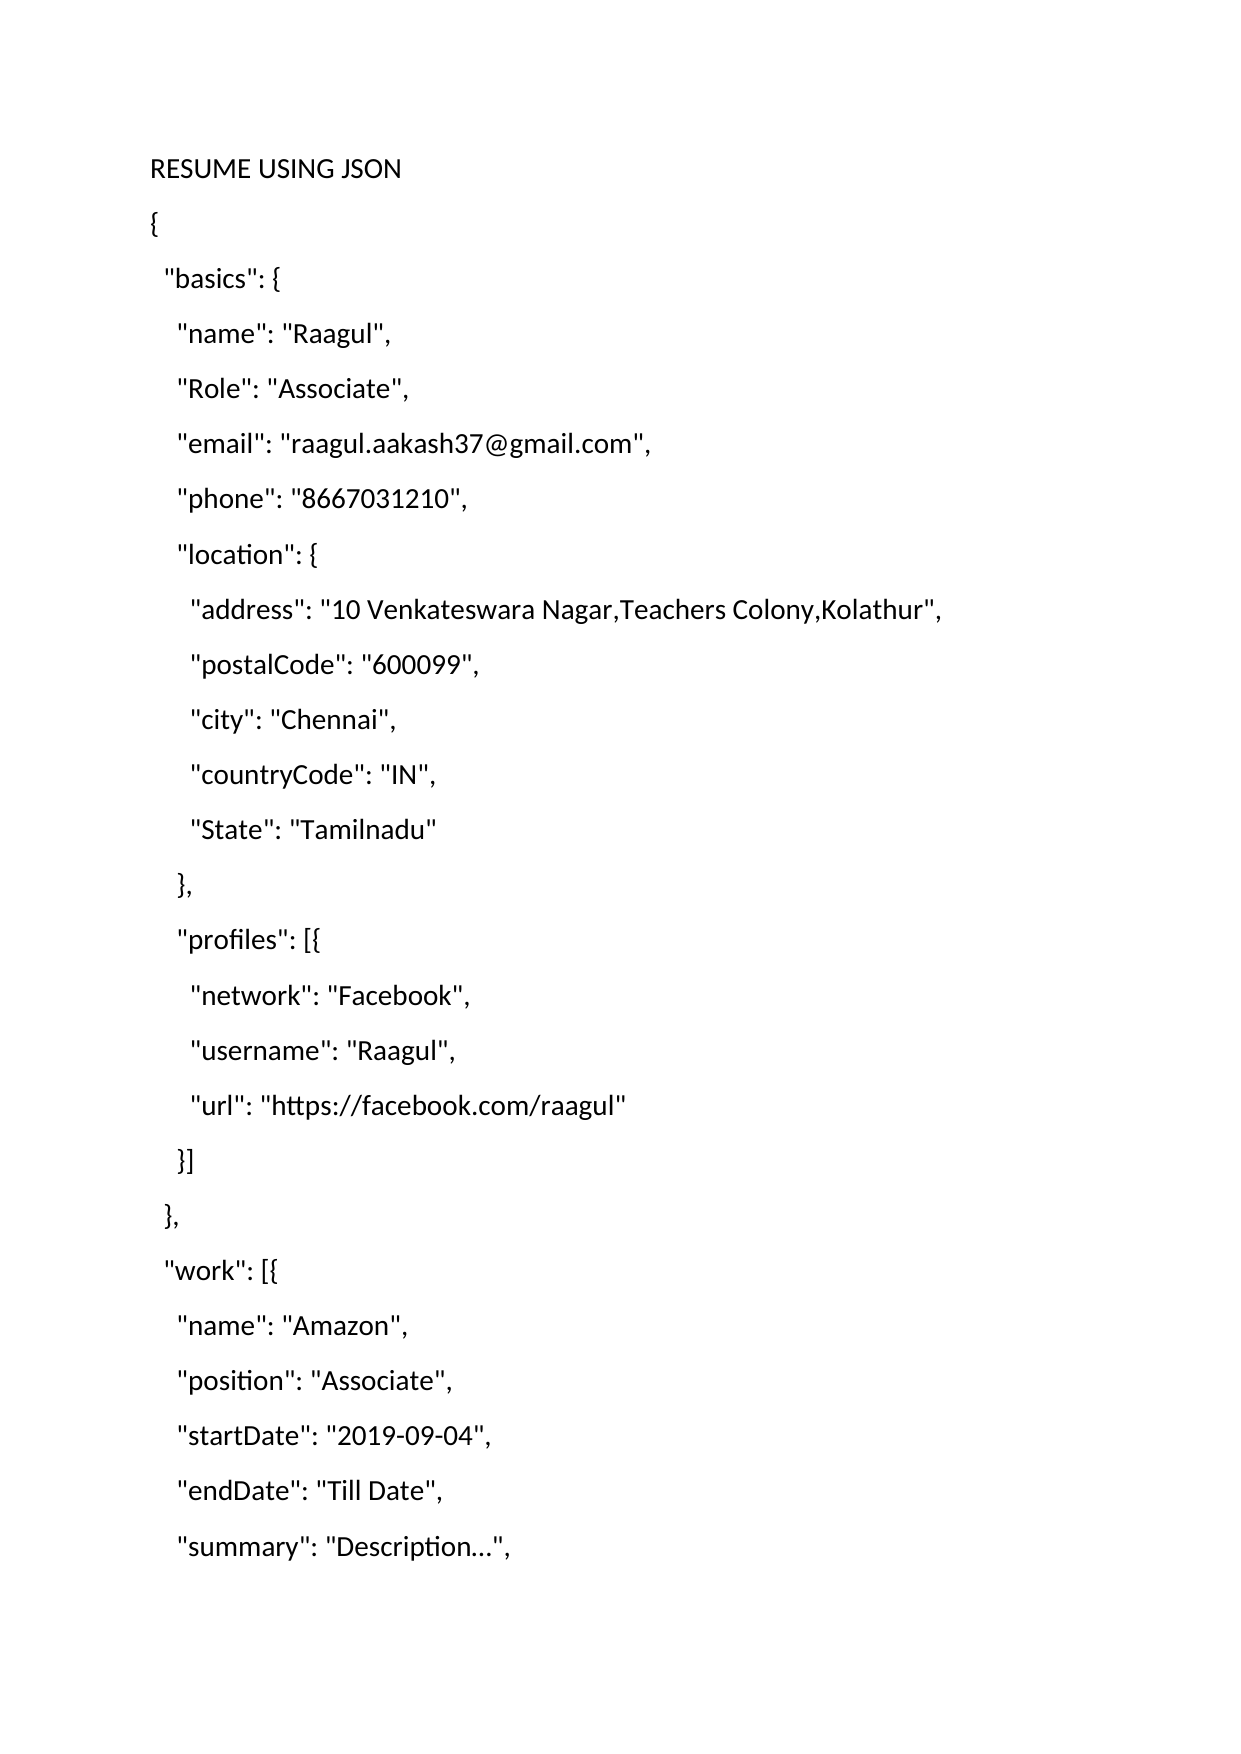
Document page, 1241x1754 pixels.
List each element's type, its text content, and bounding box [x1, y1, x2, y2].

text "name": "Amazon", [150, 1307, 1090, 1343]
text "endDate": "Till Date", [150, 1472, 1090, 1508]
text "username": "Raagul", [150, 1032, 1090, 1067]
text RESUME USING JSON [150, 150, 1090, 186]
text }, [150, 1197, 1090, 1233]
text "network": "Facebook", [150, 977, 1090, 1012]
text }] [150, 1142, 1090, 1177]
text "location": { [150, 536, 1090, 571]
text "work": [{ [150, 1252, 1090, 1288]
text "position": "Associate", [150, 1362, 1090, 1398]
text { [150, 205, 1090, 241]
text "address": "10 Venkateswara Nagar,Teachers Colony,Kolathur", [150, 591, 1090, 626]
text "basics": { [150, 260, 1090, 296]
text "summary": "Description…", [150, 1528, 1090, 1563]
text "phone": "8667031210", [150, 481, 1090, 516]
text "startDate": "2019-09-04", [150, 1417, 1090, 1453]
text "url": "https://facebook.com/raagul" [150, 1087, 1090, 1122]
text "postalCode": "600099", [150, 646, 1090, 682]
text "countryCode": "IN", [150, 756, 1090, 792]
text "email": "raagul.aakash37@gmail.com", [150, 426, 1090, 461]
text "profiles": [{ [150, 921, 1090, 957]
text "Role": "Associate", [150, 370, 1090, 406]
text "State": "Tamilnadu" [150, 811, 1090, 847]
text }, [150, 866, 1090, 902]
text "name": "Raagul", [150, 315, 1090, 351]
text "city": "Chennai", [150, 701, 1090, 737]
